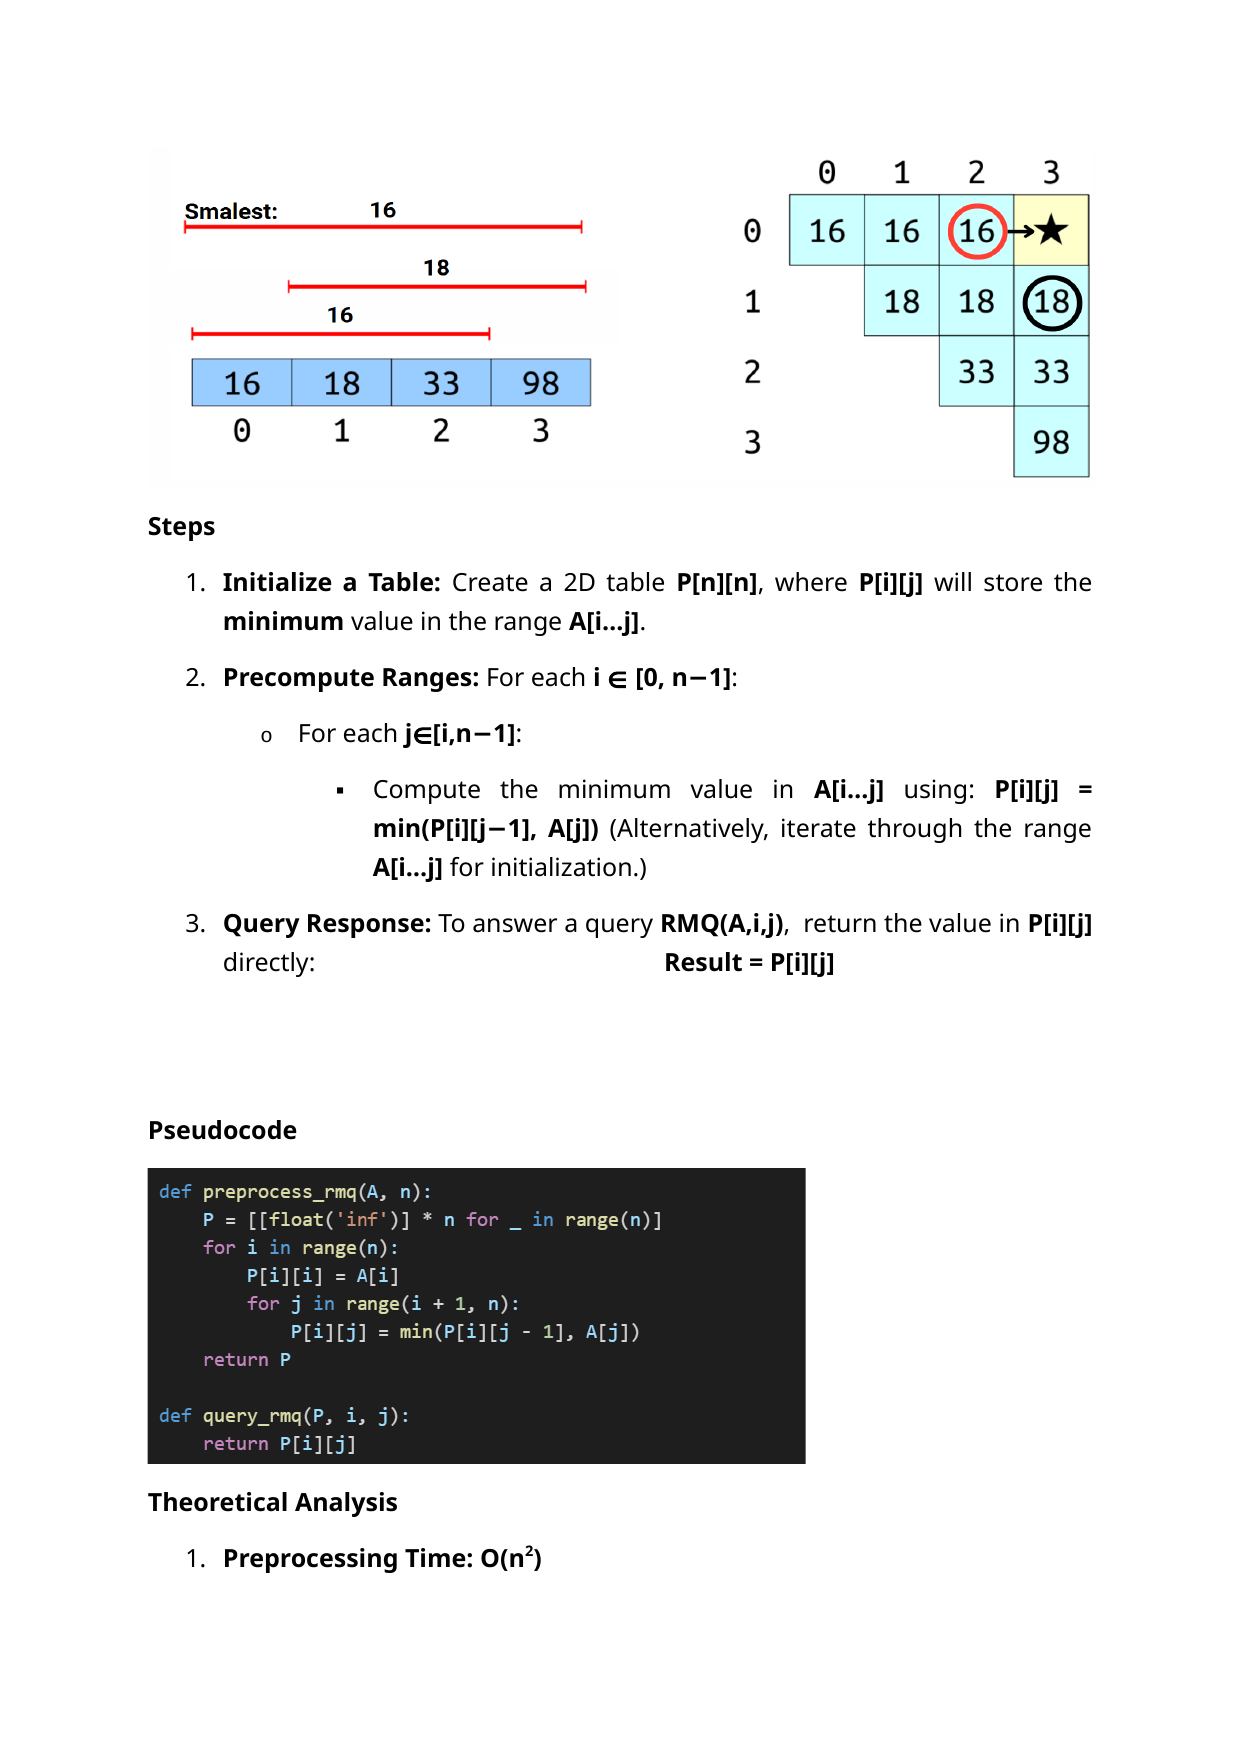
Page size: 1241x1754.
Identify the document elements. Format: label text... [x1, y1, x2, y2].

text Theoretical Analysis [148, 1485, 1093, 1519]
picture [147, 1168, 806, 1464]
list Compute the minimum value in A[i…j] using: P[i][j] = min(P[i][j−1], A[j]) (Alternatively, iterate through the range A[i…j] for initialization.) [335, 771, 1093, 884]
list For each j∈[i,n−1]: [260, 716, 1093, 750]
text Steps [148, 509, 1093, 543]
list Query Response: To answer a query RMQ(A,i,j), return the value in P[i][j] directly: Result = P[i][j] [185, 906, 1093, 979]
list Initialize a Table: Create a 2D table P[n][n], where P[i][j] will store the minimum value in the range A[i…j]. [185, 565, 1093, 638]
text Pseudocode [148, 1112, 1093, 1146]
list Preprocessing Time: O(n2) [185, 1541, 1093, 1575]
list Precompute Ranges: For each i ∈ [0, n−1]: [185, 660, 1093, 694]
picture [147, 147, 1096, 488]
